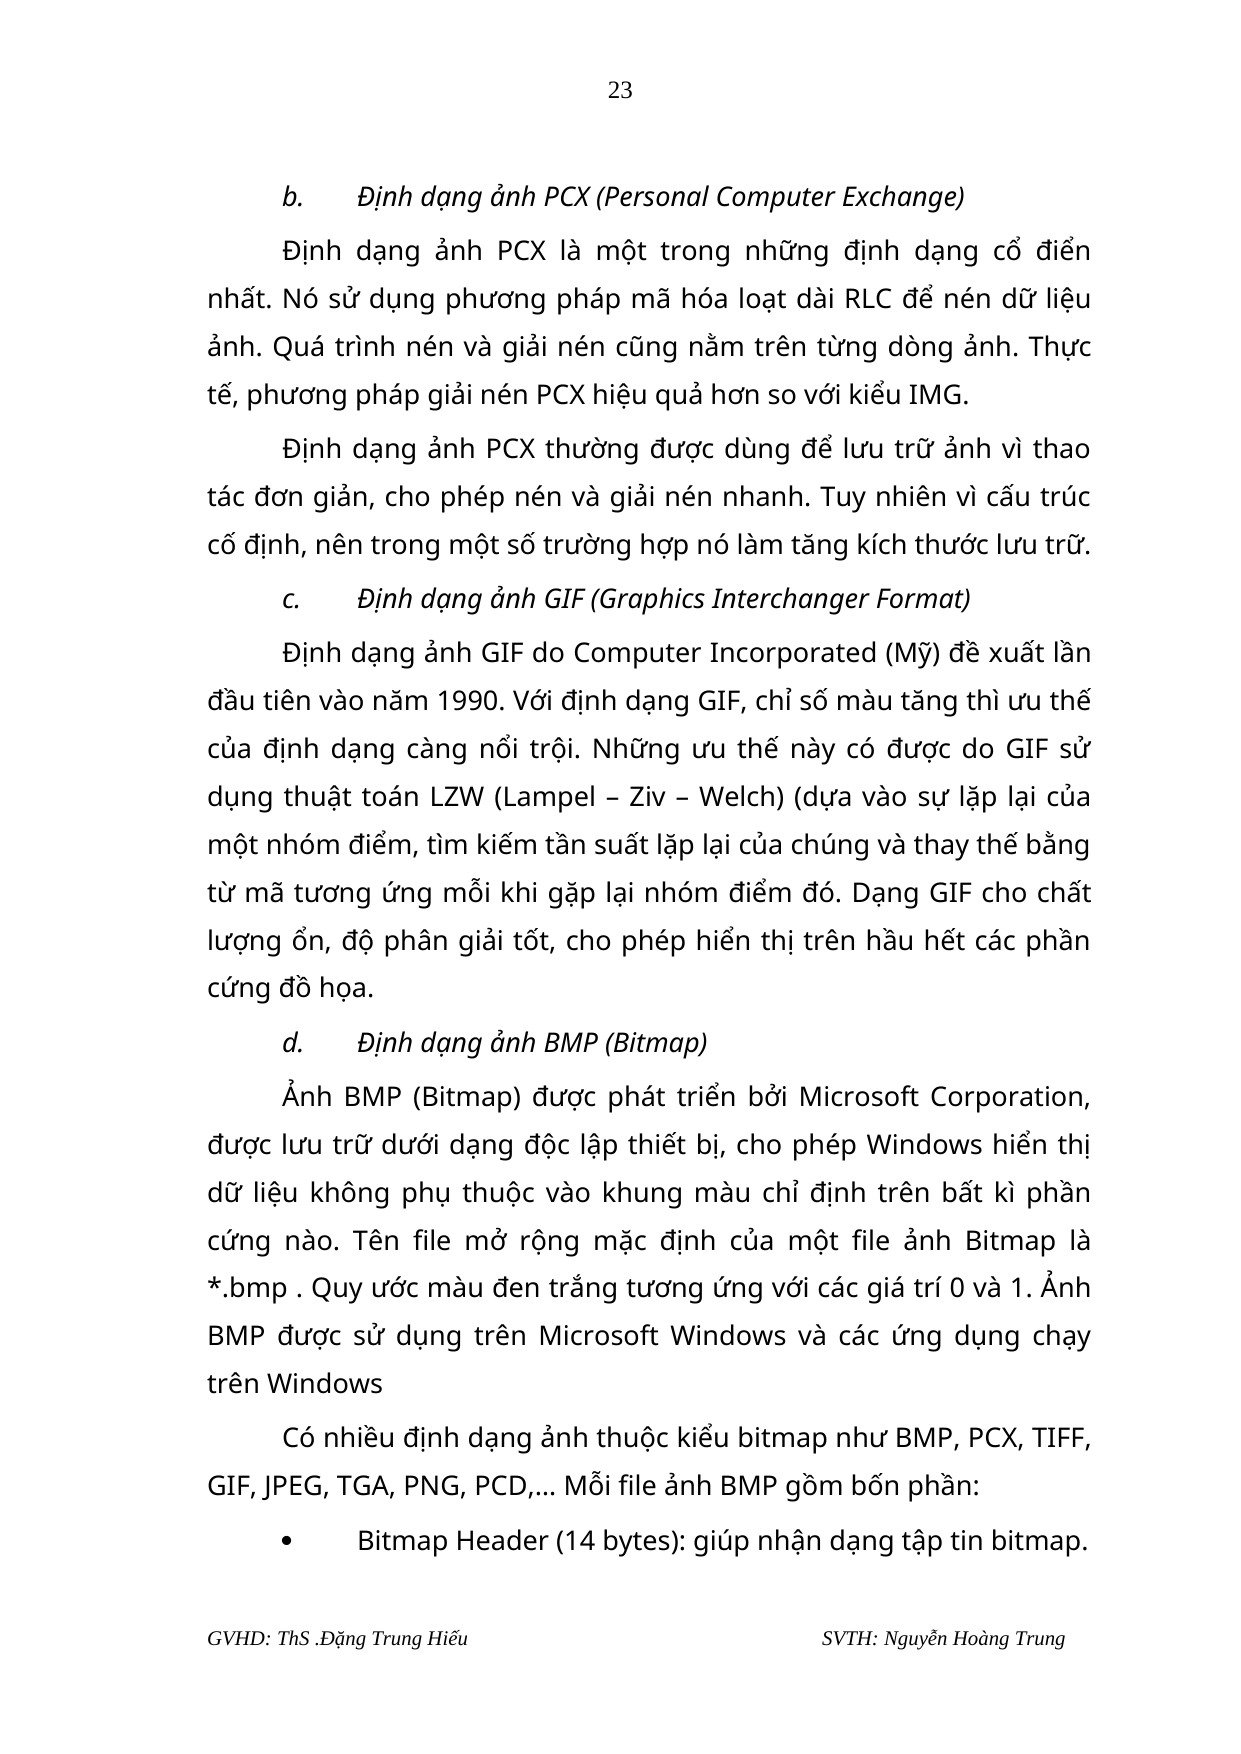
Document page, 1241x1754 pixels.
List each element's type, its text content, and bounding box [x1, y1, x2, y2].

text Định dạng ảnh PCX là một trong những định dạng cổ điển nhất. Nó sử dụng phương pháp mã hóa loạt dài RLC để nén dữ liệu ảnh. Quá trình nén và giải nén cũng nằm trên từng dòng ảnh. Thực tế, phương pháp giải nén PCX hiệu quả hơn so với kiểu IMG. [207, 231, 1092, 412]
list Bitmap Header (14 bytes): giúp nhận dạng tập tin bitmap. [207, 1521, 1092, 1558]
text Có nhiều định dạng ảnh thuộc kiểu bitmap như BMP, PCX, TIFF, GIF, JPEG, TGA, PNG, PCD,… Mỗi file ảnh BMP gồm bốn phần: [207, 1419, 1092, 1504]
list Định dạng ảnh PCX (Personal Computer Exchange) [207, 177, 1092, 214]
text Định dạng ảnh GIF do Computer Incorporated (Mỹ) đề xuất lần đầu tiên vào năm 1990. Với định dạng GIF, chỉ số màu tăng thì ưu thế của định dạng càng nổi trội. Những ưu thế này có được do GIF sử dụng thuật toán LZW (Lampel – Ziv – Welch) (dựa vào sự lặp lại của một nhóm điểm, tìm kiếm tần suất lặp lại của chúng và thay thế bằng từ mã tương ứng mỗi khi gặp lại nhóm điểm đó. Dạng GIF cho chất lượng ổn, độ phân giải tốt, cho phép hiển thị trên hầu hết các phần cứng đồ họa. [207, 633, 1092, 1006]
list Định dạng ảnh GIF (Graphics Interchanger Format) [207, 579, 1092, 616]
text Định dạng ảnh PCX thường được dùng để lưu trữ ảnh vì thao tác đơn giản, cho phép nén và giải nén nhanh. Tuy nhiên vì cấu trúc cố định, nên trong một số trường hợp nó làm tăng kích thước lưu trữ. [207, 429, 1092, 562]
list Định dạng ảnh BMP (Bitmap) [207, 1023, 1092, 1060]
text Ảnh BMP (Bitmap) được phát triển bởi Microsoft Corporation, được lưu trữ dưới dạng độc lập thiết bị, cho phép Windows hiển thị dữ liệu không phụ thuộc vào khung màu chỉ định trên bất kì phần cứng nào. Tên file mở rộng mặc định của một file ảnh Bitmap là *.bmp . Quy ước màu đen trắng tương ứng với các giá trí 0 và 1. Ảnh BMP được sử dụng trên Microsoft Windows và các ứng dụng chạy trên Windows [207, 1077, 1092, 1402]
